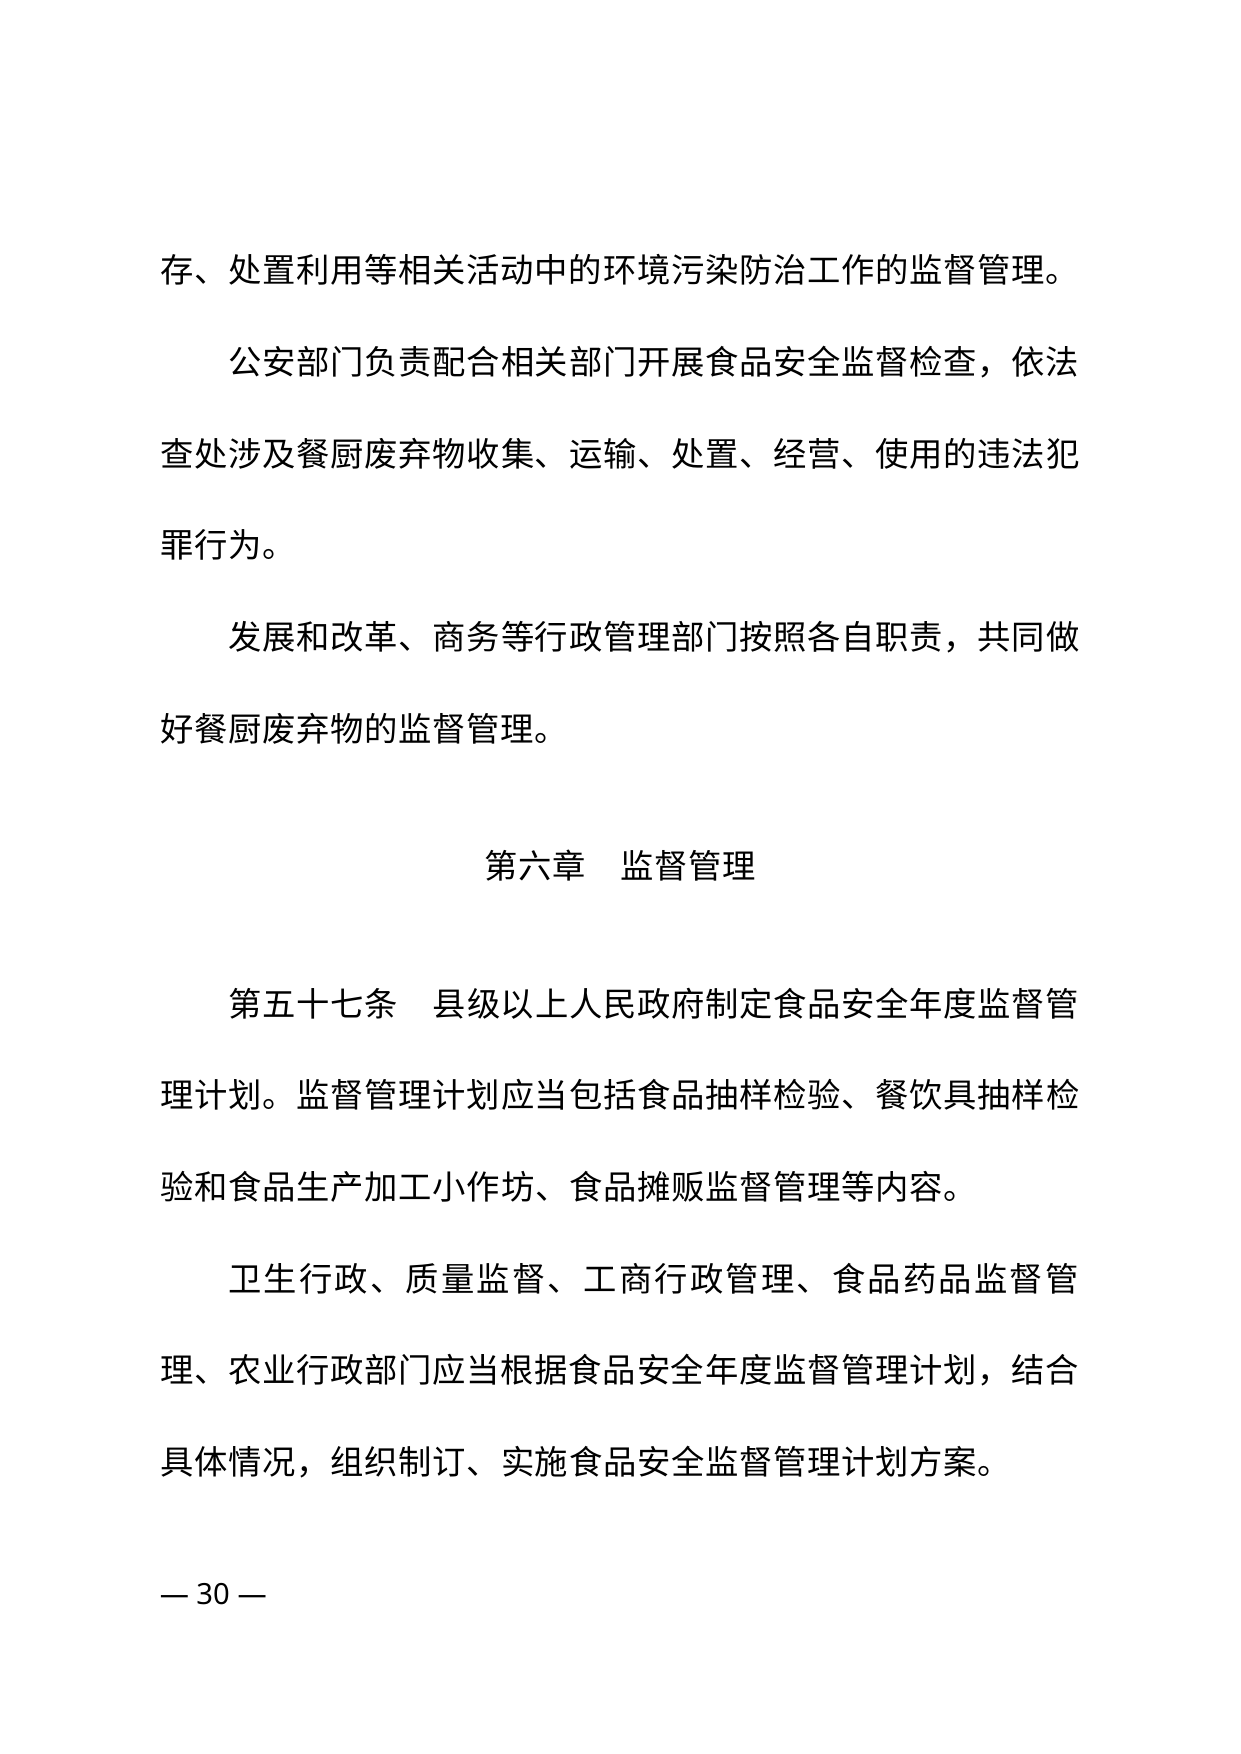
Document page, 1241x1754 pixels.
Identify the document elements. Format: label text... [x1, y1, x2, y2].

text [160, 222, 1080, 314]
text 发展和改革、商务等行政管理部门按照各自职责，共同做好餐厨废弃物的监督管理。 [160, 589, 1080, 772]
text 第六章 监督管理 [160, 818, 1080, 910]
text 第五十七条 县级以上人民政府制定食品安全年度监督管理计划。监督管理计划应当包括食品抽样检验、餐饮具抽样检验和食品生产加工小作坊、食品摊贩监督管理等内容。 [160, 956, 1080, 1231]
text 公安部门负责配合相关部门开展食品安全监督检查，依法查处涉及餐厨废弃物收集、运输、处置、经营、使用的违法犯罪行为。 [160, 314, 1080, 589]
text 卫生行政、质量监督、工商行政管理、食品药品监督管理、农业行政部门应当根据食品安全年度监督管理计划，结合具体情况，组织制订、实施食品安全监督管理计划方案。 [160, 1231, 1080, 1506]
